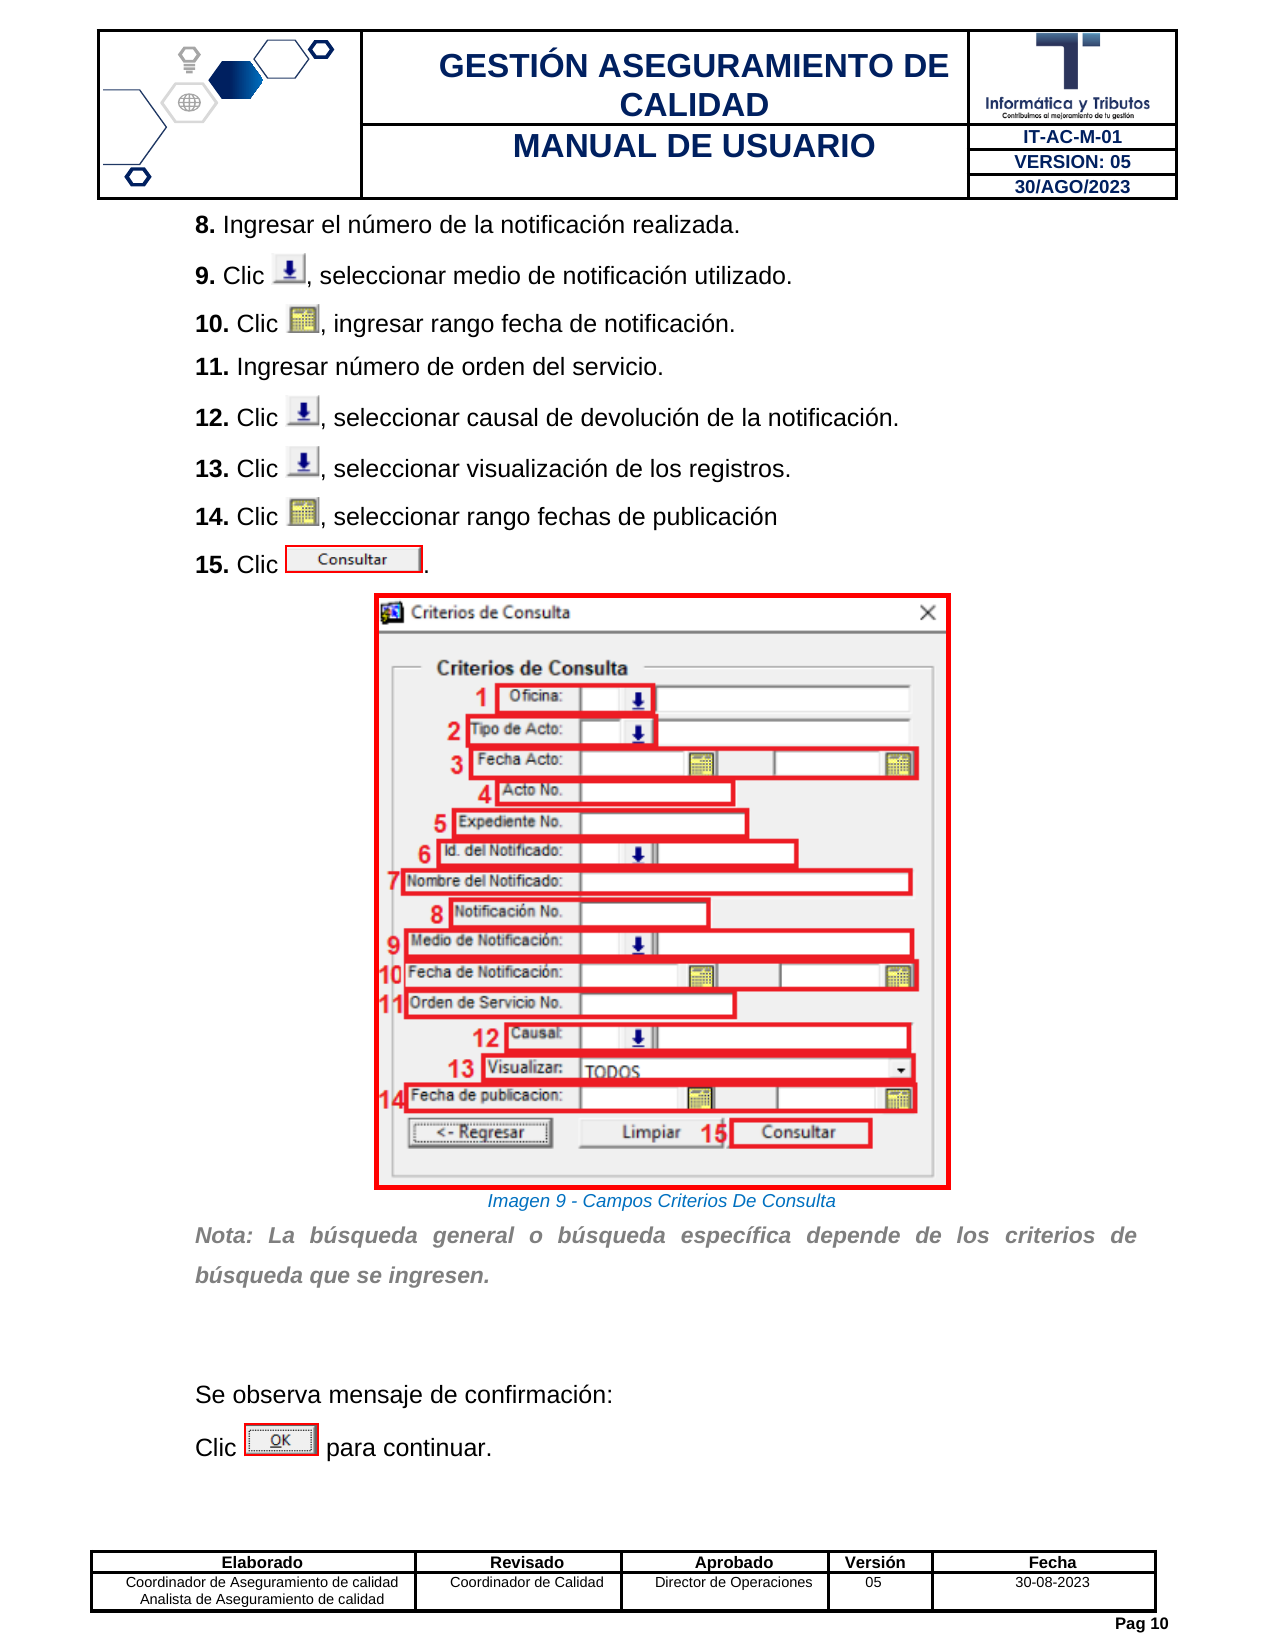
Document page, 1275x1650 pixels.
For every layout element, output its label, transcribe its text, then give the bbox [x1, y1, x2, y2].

list Clic , ingresar rango fecha de notificación. [195, 304, 1139, 338]
picture [285, 395, 320, 427]
text Clic para continuar. [195, 1423, 1139, 1462]
list Clic , seleccionar visualización de los registros. [195, 446, 1139, 483]
picture [285, 446, 320, 478]
list Clic . [195, 545, 1139, 579]
text Nota: La búsqueda general o búsqueda específica depende de los criterios de búsqueda que se ingresen. [195, 1222, 1139, 1288]
list Ingresar número de orden del servicio. [195, 352, 1139, 381]
picture [271, 253, 306, 285]
picture [285, 304, 320, 333]
picture [985, 32, 1150, 120]
list Clic , seleccionar medio de notificación utilizado. [195, 253, 1139, 290]
picture [379, 598, 946, 1185]
list Clic , seleccionar rango fechas de publicación [195, 497, 1139, 530]
picture [287, 547, 421, 571]
picture [246, 1425, 317, 1454]
picture [285, 497, 320, 526]
list Ingresar el número de la notificación realizada. [195, 210, 1139, 239]
text Se observa mensaje de confirmación: [195, 1380, 1139, 1409]
list Clic , seleccionar causal de devolución de la notificación. [195, 395, 1139, 432]
